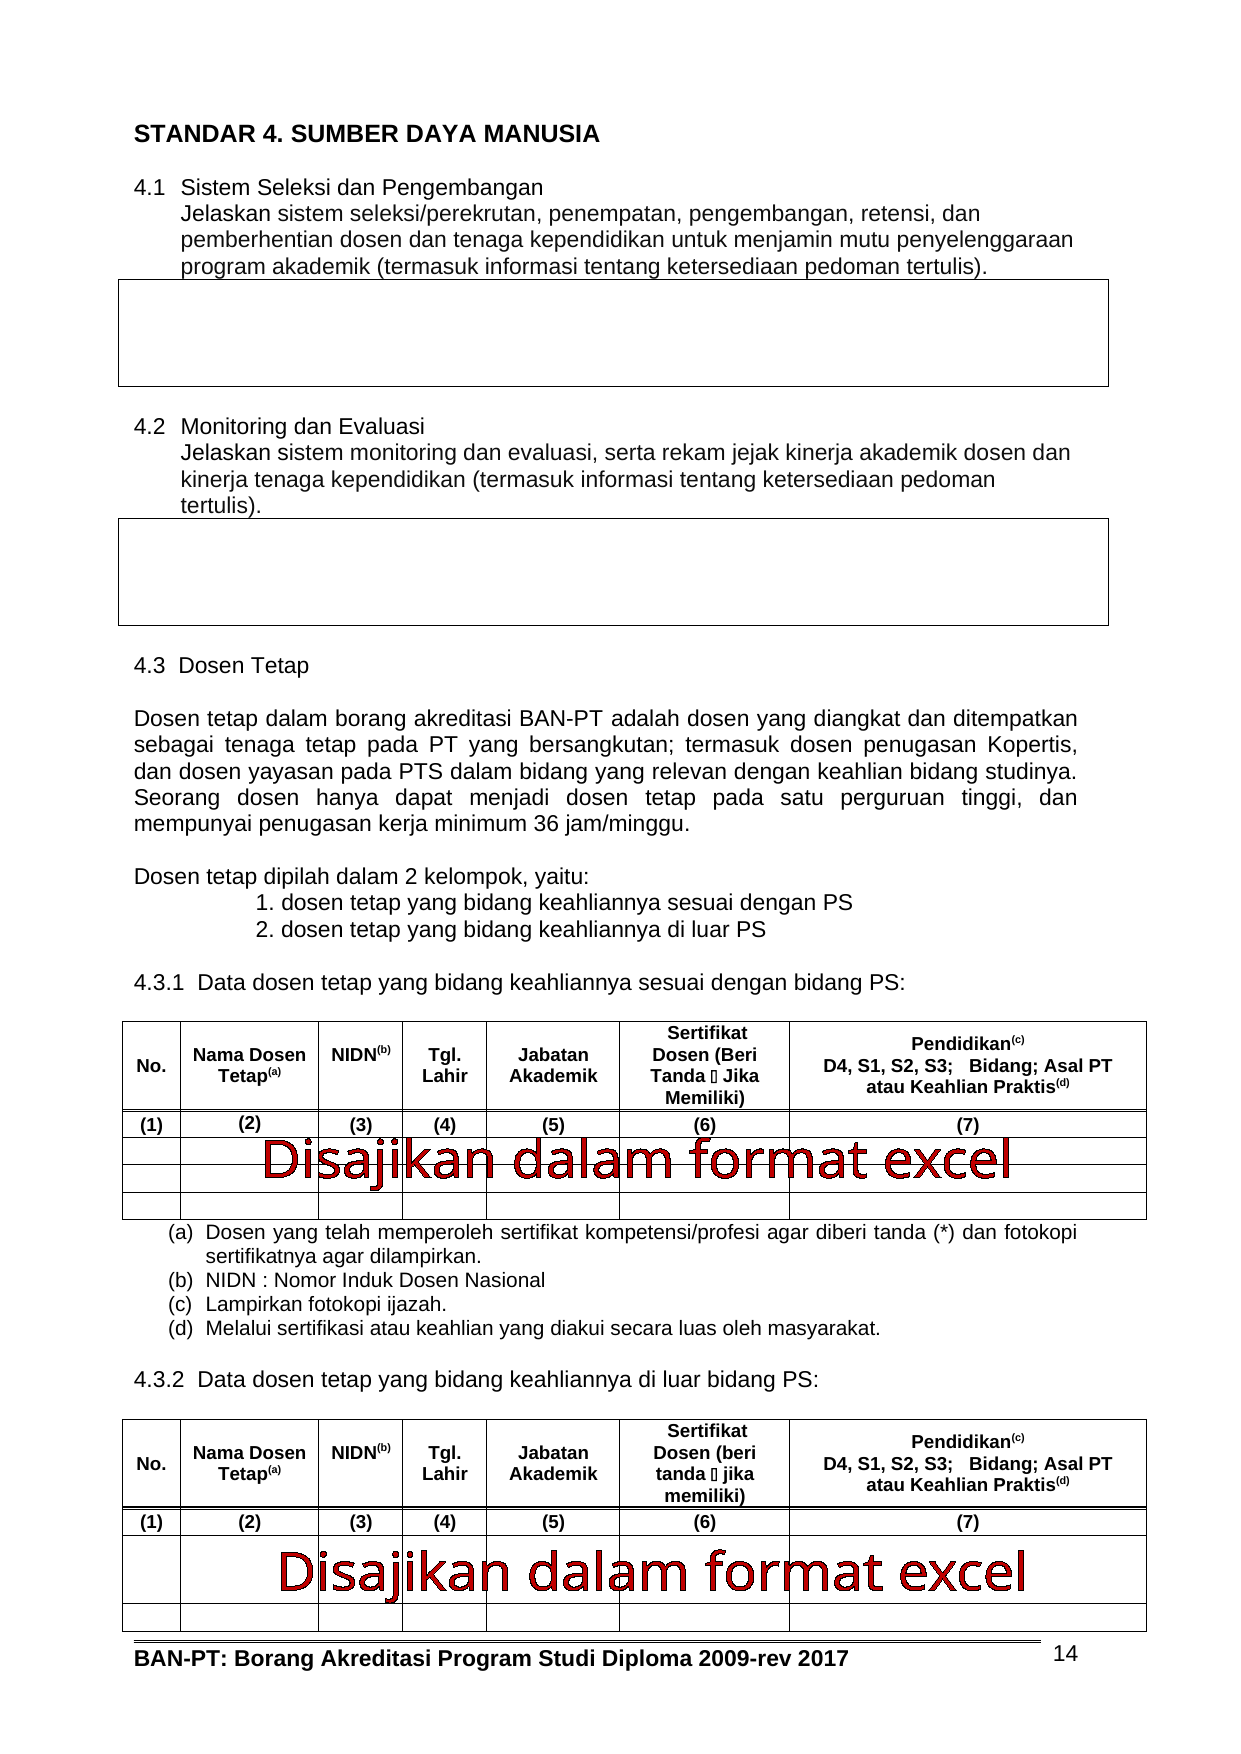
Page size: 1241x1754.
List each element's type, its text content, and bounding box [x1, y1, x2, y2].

text Dosen tetap dipilah dalam 2 kelompok, yaitu: [133, 863, 1078, 889]
table_cell [541, 1138, 581, 1164]
table_cell [123, 1165, 180, 1192]
table_cell [790, 1138, 1003, 1164]
table_cell [403, 1536, 486, 1603]
table_cell [181, 1138, 318, 1164]
table_cell [487, 1138, 536, 1164]
table_cell [319, 1165, 402, 1192]
text 4.3.1 Data dosen tetap yang bidang keahliannya sesuai dengan bidang PS: [133, 968, 1078, 995]
table_cell [790, 1604, 1146, 1631]
table_cell [319, 1193, 402, 1219]
table_header Pendidikan(c) D4, S1, S2, S3; Bidang; Asal PT atau Keahlian Praktis(d) [790, 1420, 1146, 1506]
table_cell [620, 1193, 789, 1219]
table_cell (5) [487, 1112, 619, 1137]
text 4.3 Dosen Tetap [133, 652, 1078, 678]
table_cell [790, 1165, 1146, 1192]
table_cell (1) [123, 1112, 180, 1137]
text 4.1 Sistem Seleksi dan Pengembangan [133, 174, 1078, 200]
table_header Tgl. Lahir [403, 1420, 486, 1506]
table_cell (2) [181, 1112, 318, 1137]
table_cell [587, 1138, 619, 1164]
table_header Jabatan Akademik [487, 1022, 619, 1108]
table_cell (2) [181, 1510, 318, 1535]
table_cell [1009, 1138, 1146, 1164]
table_cell [701, 1138, 789, 1164]
table_cell [487, 1536, 619, 1603]
table_cell [487, 1604, 619, 1631]
table_header [119, 280, 1108, 386]
text Jelaskan sistem monitoring dan evaluasi, serta rekam jejak kinerja akademik dosen dan kinerja tenaga kependidikan (termasuk informasi tentang ketersediaan pedoman tertulis). [180, 439, 1078, 518]
table_cell (3) [319, 1510, 402, 1535]
table_cell (4) [403, 1510, 486, 1535]
table_cell [123, 1536, 180, 1603]
text Jelaskan sistem seleksi/perekrutan, penempatan, pengembangan, retensi, dan pemberhentian dosen dan tenaga kependidikan untuk menjamin mutu penyelenggaraan program akademik (termasuk informasi tentang ketersediaan pedoman tertulis). [180, 200, 1078, 279]
table_header NIDN(b) [319, 1420, 402, 1506]
text Dosen tetap dalam borang akreditasi BAN-PT adalah dosen yang diangkat dan ditempatkan sebagai tenaga tetap pada PT yang bersangkutan; termasuk dosen penugasan Kopertis, dan dosen yayasan pada PTS dalam bidang yang relevan dengan keahlian bidang studinya. Seorang dosen hanya dapat menjadi dosen tetap pada satu perguruan tinggi, dan mempunyai penugasan kerja minimum 36 jam/minggu. [133, 705, 1078, 837]
list Melalui sertifikasi atau keahlian yang diakui secara luas oleh masyarakat. [168, 1316, 1078, 1340]
text Standar 4. Sumber Daya Manusia [133, 118, 1078, 147]
table_header No. [123, 1022, 180, 1108]
table_cell [487, 1165, 619, 1192]
table_cell [620, 1604, 789, 1631]
table_header NIDN(b) [319, 1022, 402, 1108]
table_header Tgl. Lahir [403, 1022, 486, 1108]
table_header Sertifikat Dosen (Beri Tanda Jika Memiliki) [620, 1022, 789, 1108]
list Lampirkan fotokopi ijazah. [168, 1292, 1078, 1316]
table_header No. [123, 1420, 180, 1506]
table_cell (6) [620, 1510, 789, 1535]
table_cell [181, 1536, 318, 1603]
text 4.2 Monitoring dan Evaluasi [133, 413, 1078, 439]
table_header Nama Dosen Tetap(a) [181, 1420, 318, 1506]
table_cell (7) [790, 1510, 1146, 1535]
table_cell [123, 1604, 180, 1631]
table_header Jabatan Akademik [487, 1420, 619, 1506]
table_cell [790, 1193, 1146, 1219]
table_header Nama Dosen Tetap(a) [181, 1022, 318, 1108]
table_cell [181, 1193, 318, 1219]
table_header [119, 519, 1108, 625]
table_cell [487, 1193, 619, 1219]
table_cell (6) [620, 1112, 789, 1137]
table_cell [412, 1138, 486, 1164]
table_cell [403, 1193, 486, 1219]
table_cell [319, 1536, 402, 1603]
table_cell [319, 1604, 402, 1631]
table_cell [123, 1138, 180, 1164]
table_cell (1) [123, 1510, 180, 1535]
table_cell (3) [319, 1112, 402, 1137]
table_cell [403, 1165, 486, 1192]
table_cell (5) [487, 1510, 619, 1535]
table_cell (7) [790, 1112, 1146, 1137]
list Dosen yang telah memperoleh sertifikat kompetensi/profesi agar diberi tanda (*) dan fotokopi sertifikatnya agar dilampirkan. [168, 1220, 1078, 1268]
table_cell [403, 1604, 486, 1631]
text 2. dosen tetap yang bidang keahliannya di luar PS [255, 916, 1078, 942]
text 4.3.2 Data dosen tetap yang bidang keahliannya di luar bidang PS: [133, 1366, 1078, 1393]
table_cell [181, 1604, 318, 1631]
table_cell [620, 1138, 698, 1164]
table_cell [123, 1193, 180, 1219]
list NIDN : Nomor Induk Dosen Nasional [168, 1268, 1078, 1292]
table_header Sertifikat Dosen (beri tanda jika memiliki) [620, 1420, 789, 1506]
table_cell [790, 1536, 1146, 1603]
table_header Pendidikan(c) D4, S1, S2, S3; Bidang; Asal PT atau Keahlian Praktis(d) [790, 1022, 1146, 1108]
table_cell (4) [403, 1112, 486, 1137]
table_cell [181, 1165, 318, 1192]
text 1. dosen tetap yang bidang keahliannya sesuai dengan PS [255, 889, 1078, 916]
table_cell [620, 1165, 789, 1192]
table_cell [620, 1536, 789, 1603]
table_cell [319, 1138, 402, 1164]
